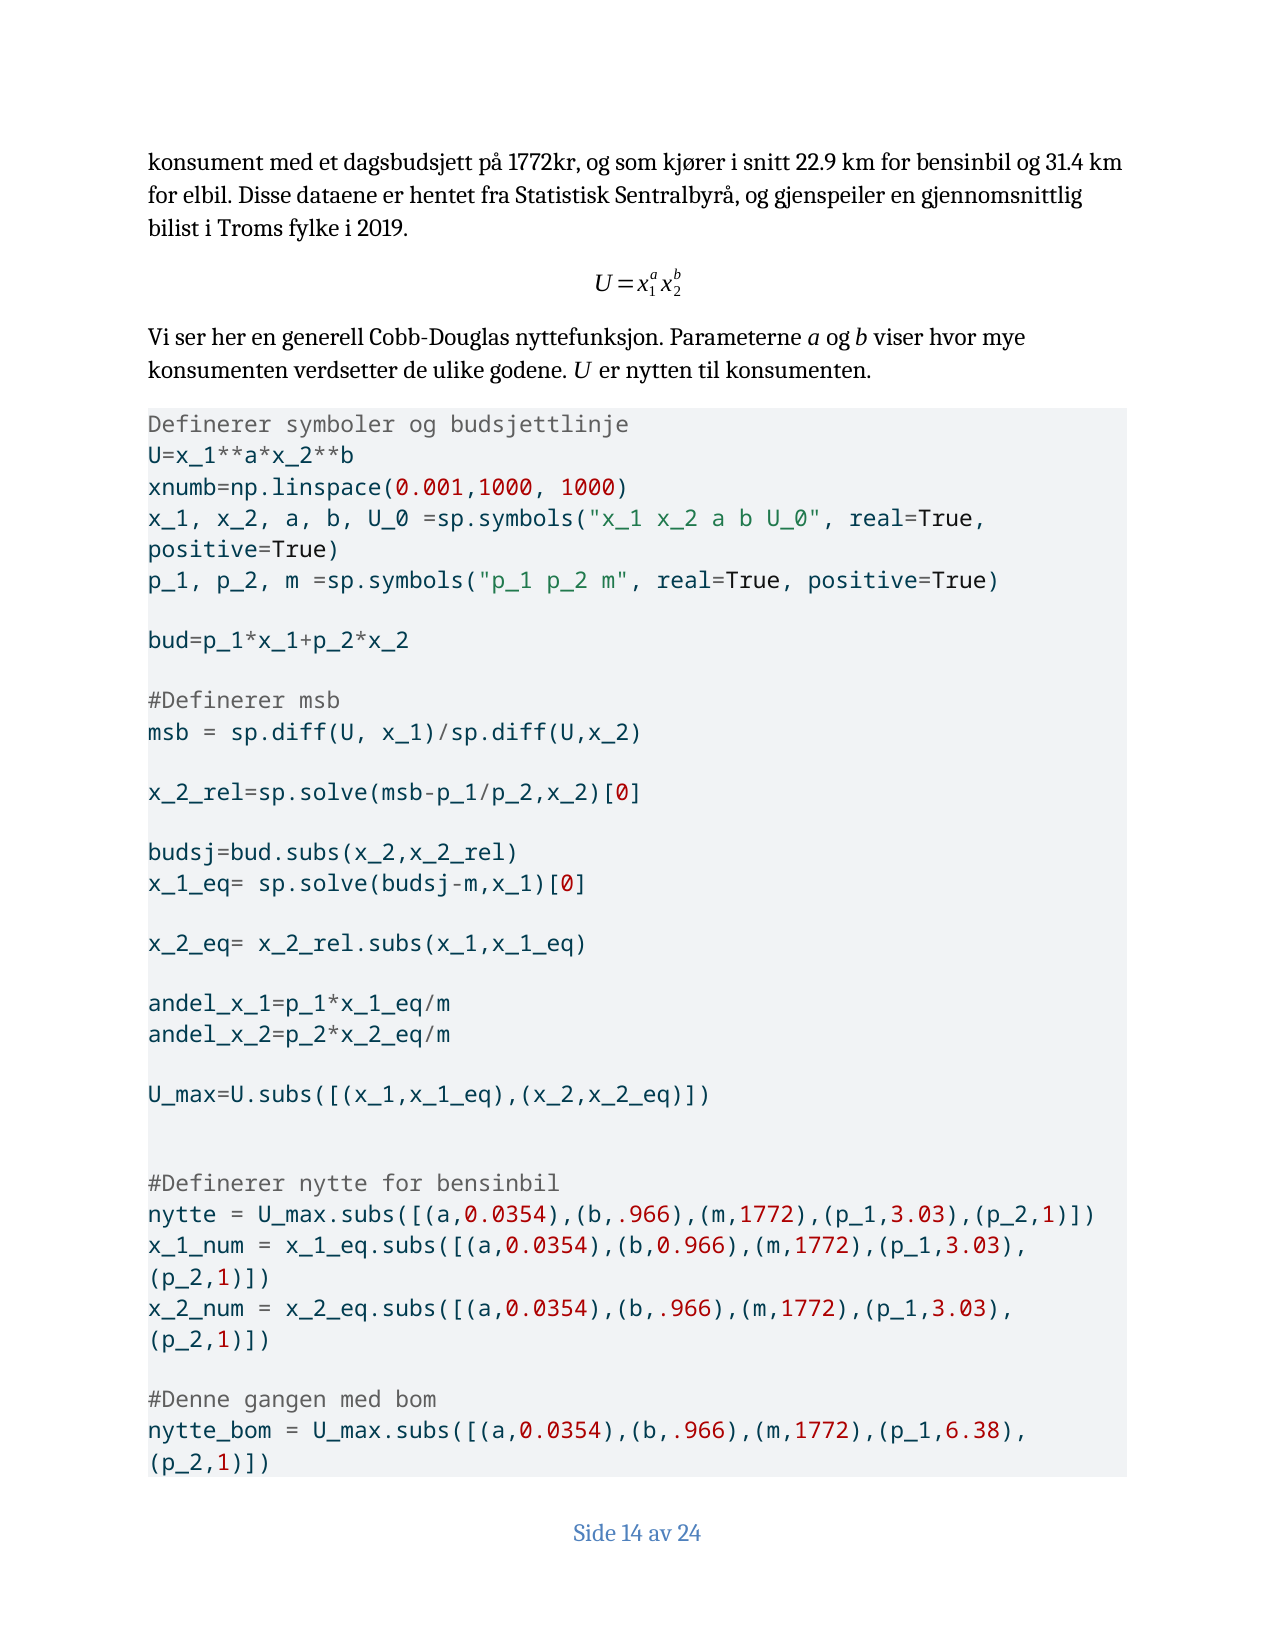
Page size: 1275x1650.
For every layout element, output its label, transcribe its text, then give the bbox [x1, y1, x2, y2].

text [148, 148, 1127, 242]
text Vi ser her en generell Cobb-Douglas nyttefunksjon. Parameterne og viser hvor mye konsumenten verdsetter de ulike godene. er nytten til konsumenten. [148, 323, 1127, 385]
